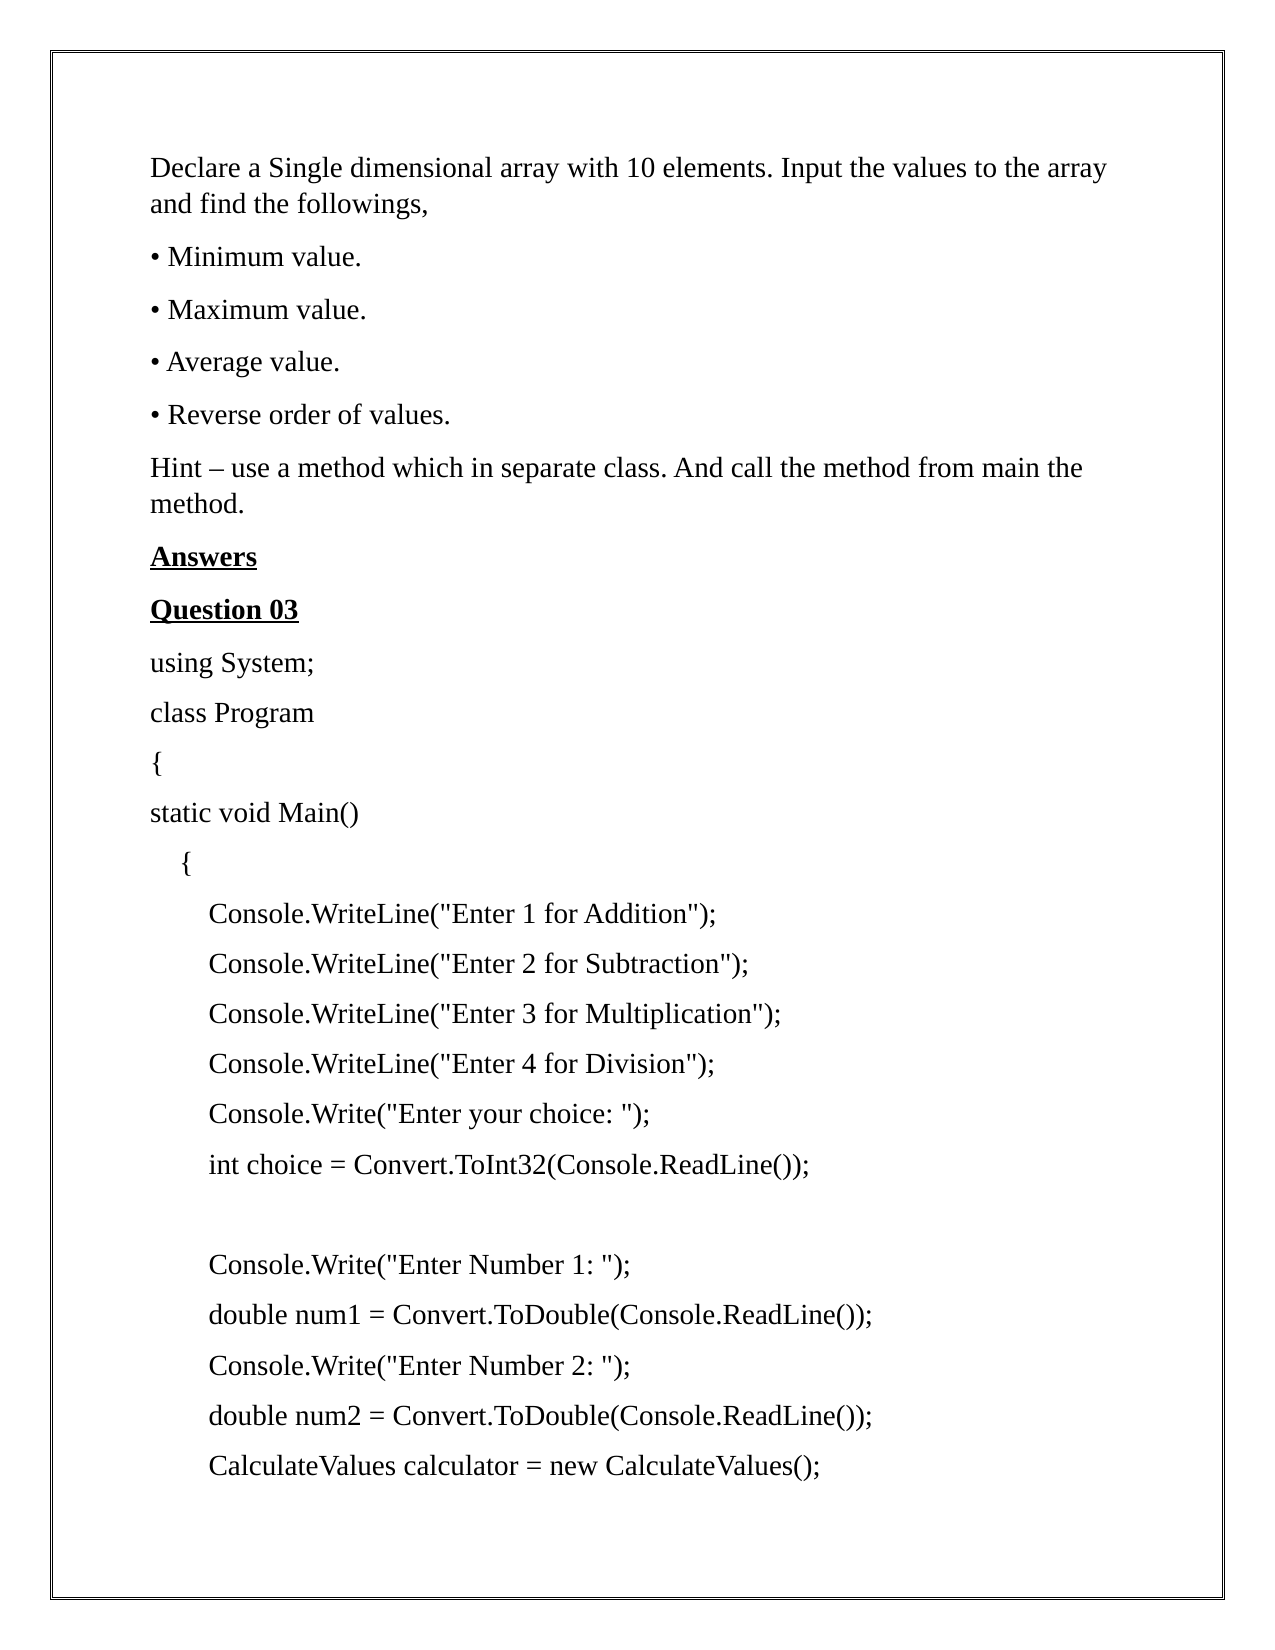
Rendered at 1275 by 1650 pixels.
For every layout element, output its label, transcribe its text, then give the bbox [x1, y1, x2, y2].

text static void Main() [150, 795, 1125, 829]
text double num2 = Convert.ToDouble(Console.ReadLine()); [150, 1398, 1125, 1431]
text class Program [150, 695, 1125, 728]
text Console.WriteLine("Enter 1 for Addition"); [150, 896, 1125, 929]
text Console.WriteLine("Enter 3 for Multiplication"); [150, 996, 1125, 1030]
text • Minimum value. [150, 239, 1125, 272]
text using System; [150, 645, 1125, 678]
text • Reverse order of values. [150, 397, 1125, 431]
text { [150, 846, 1125, 879]
text Question 03 [150, 592, 1125, 626]
text Console.Write("Enter your choice: "); [150, 1097, 1125, 1130]
text Console.Write("Enter Number 1: "); [150, 1247, 1125, 1281]
text • Maximum value. [150, 292, 1125, 325]
text { [150, 745, 1125, 779]
text Hint – use a method which in separate class. And call the method from main the method. [150, 450, 1125, 520]
text Console.WriteLine("Enter 2 for Subtraction"); [150, 946, 1125, 979]
text double num1 = Convert.ToDouble(Console.ReadLine()); [150, 1297, 1125, 1331]
text int choice = Convert.ToInt32(Console.ReadLine()); [150, 1147, 1125, 1180]
text Console.WriteLine("Enter 4 for Division"); [150, 1046, 1125, 1080]
text Declare a Single dimensional array with 10 elements. Input the values to the array and find the followings, [150, 150, 1125, 220]
text Answers [150, 539, 1125, 573]
text CalculateValues calculator = new CalculateValues(); [150, 1448, 1125, 1482]
text • Average value. [150, 344, 1125, 378]
text Console.Write("Enter Number 2: "); [150, 1348, 1125, 1381]
